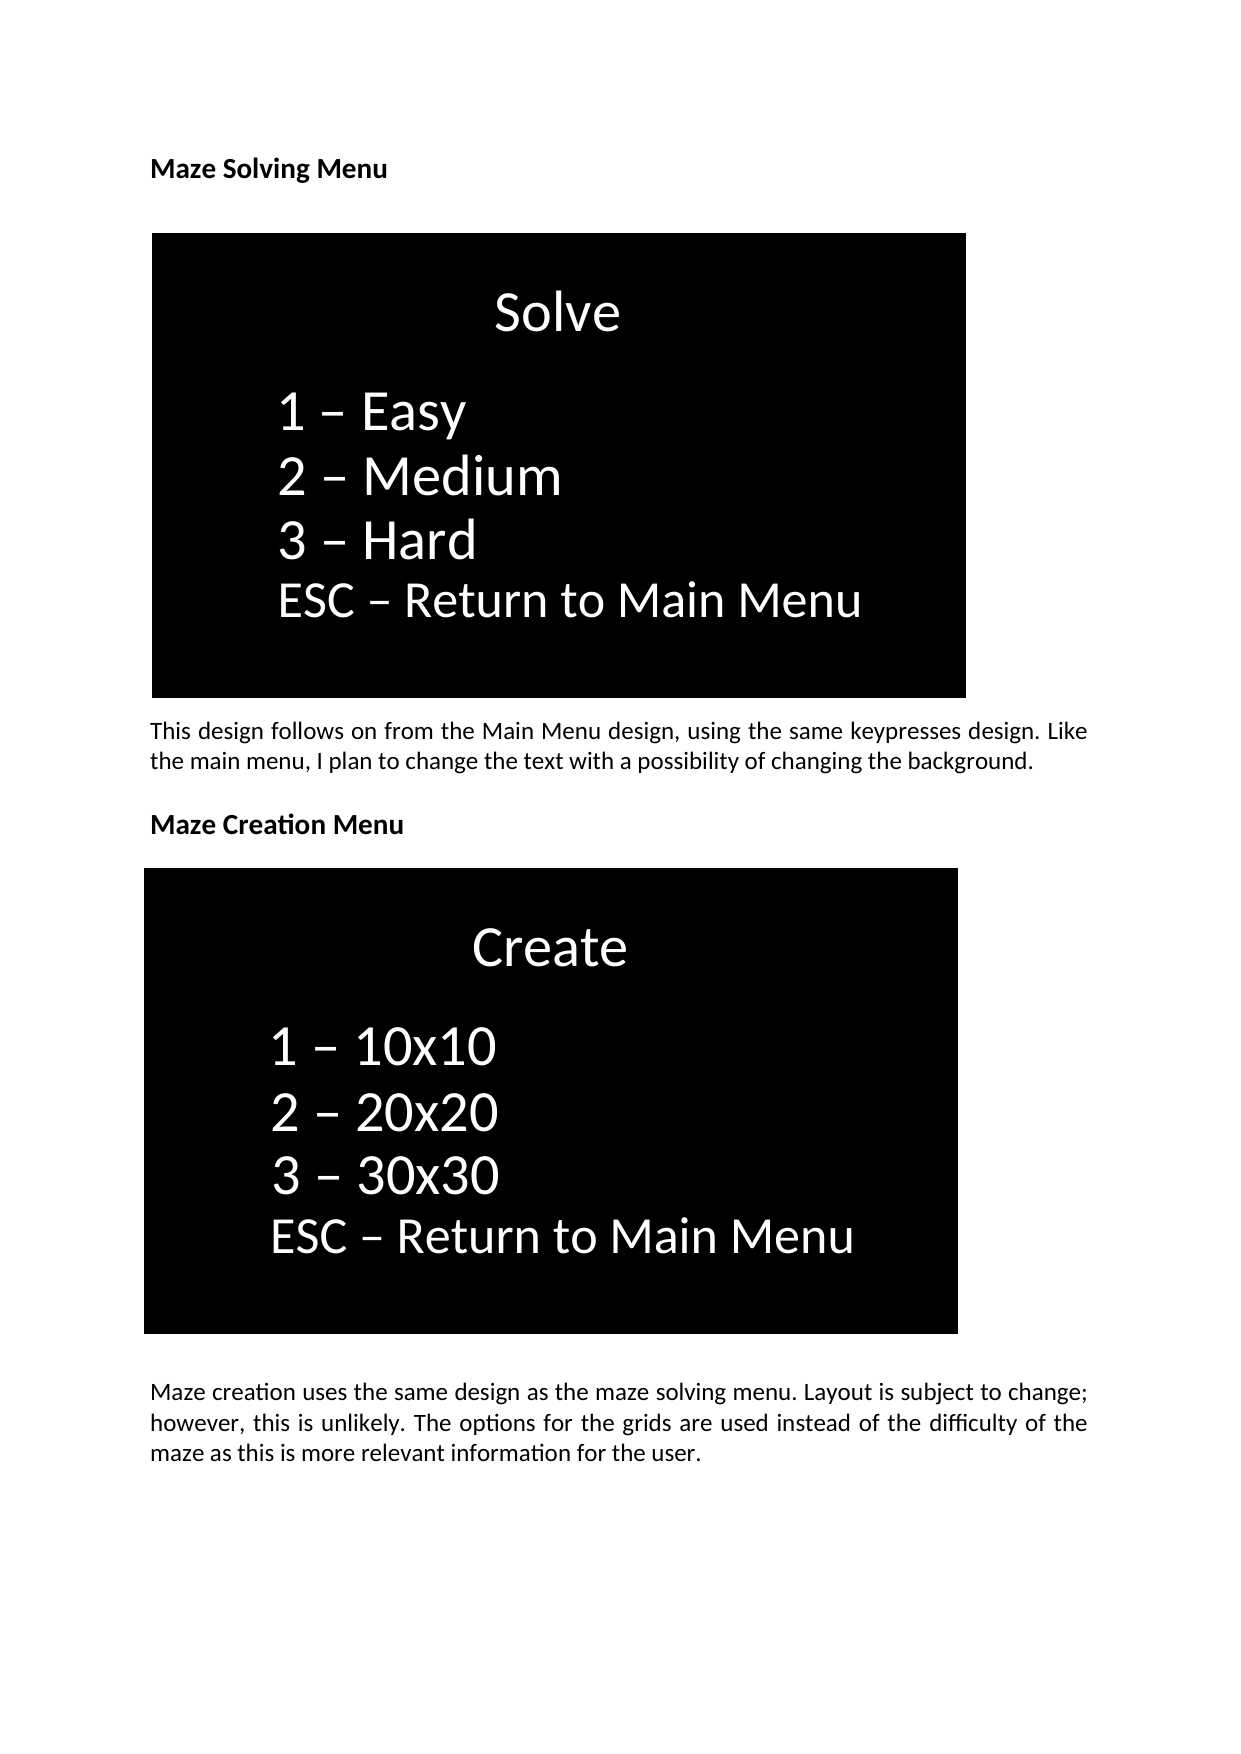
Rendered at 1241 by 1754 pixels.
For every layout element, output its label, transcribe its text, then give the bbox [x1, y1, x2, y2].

text Maze Creation Menu [150, 806, 1090, 842]
text Maze creation uses the same design as the maze solving menu. Layout is subject to change; however, this is unlikely. The options for the grids are used instead of the difficulty of the maze as this is more relevant information for the user. [150, 1376, 1090, 1468]
text This design follows on from the Main Menu design, using the same keypresses design. Like the main menu, I plan to change the text with a possibility of changing the background. [150, 715, 1090, 776]
text Maze Solving Menu [150, 150, 1090, 186]
